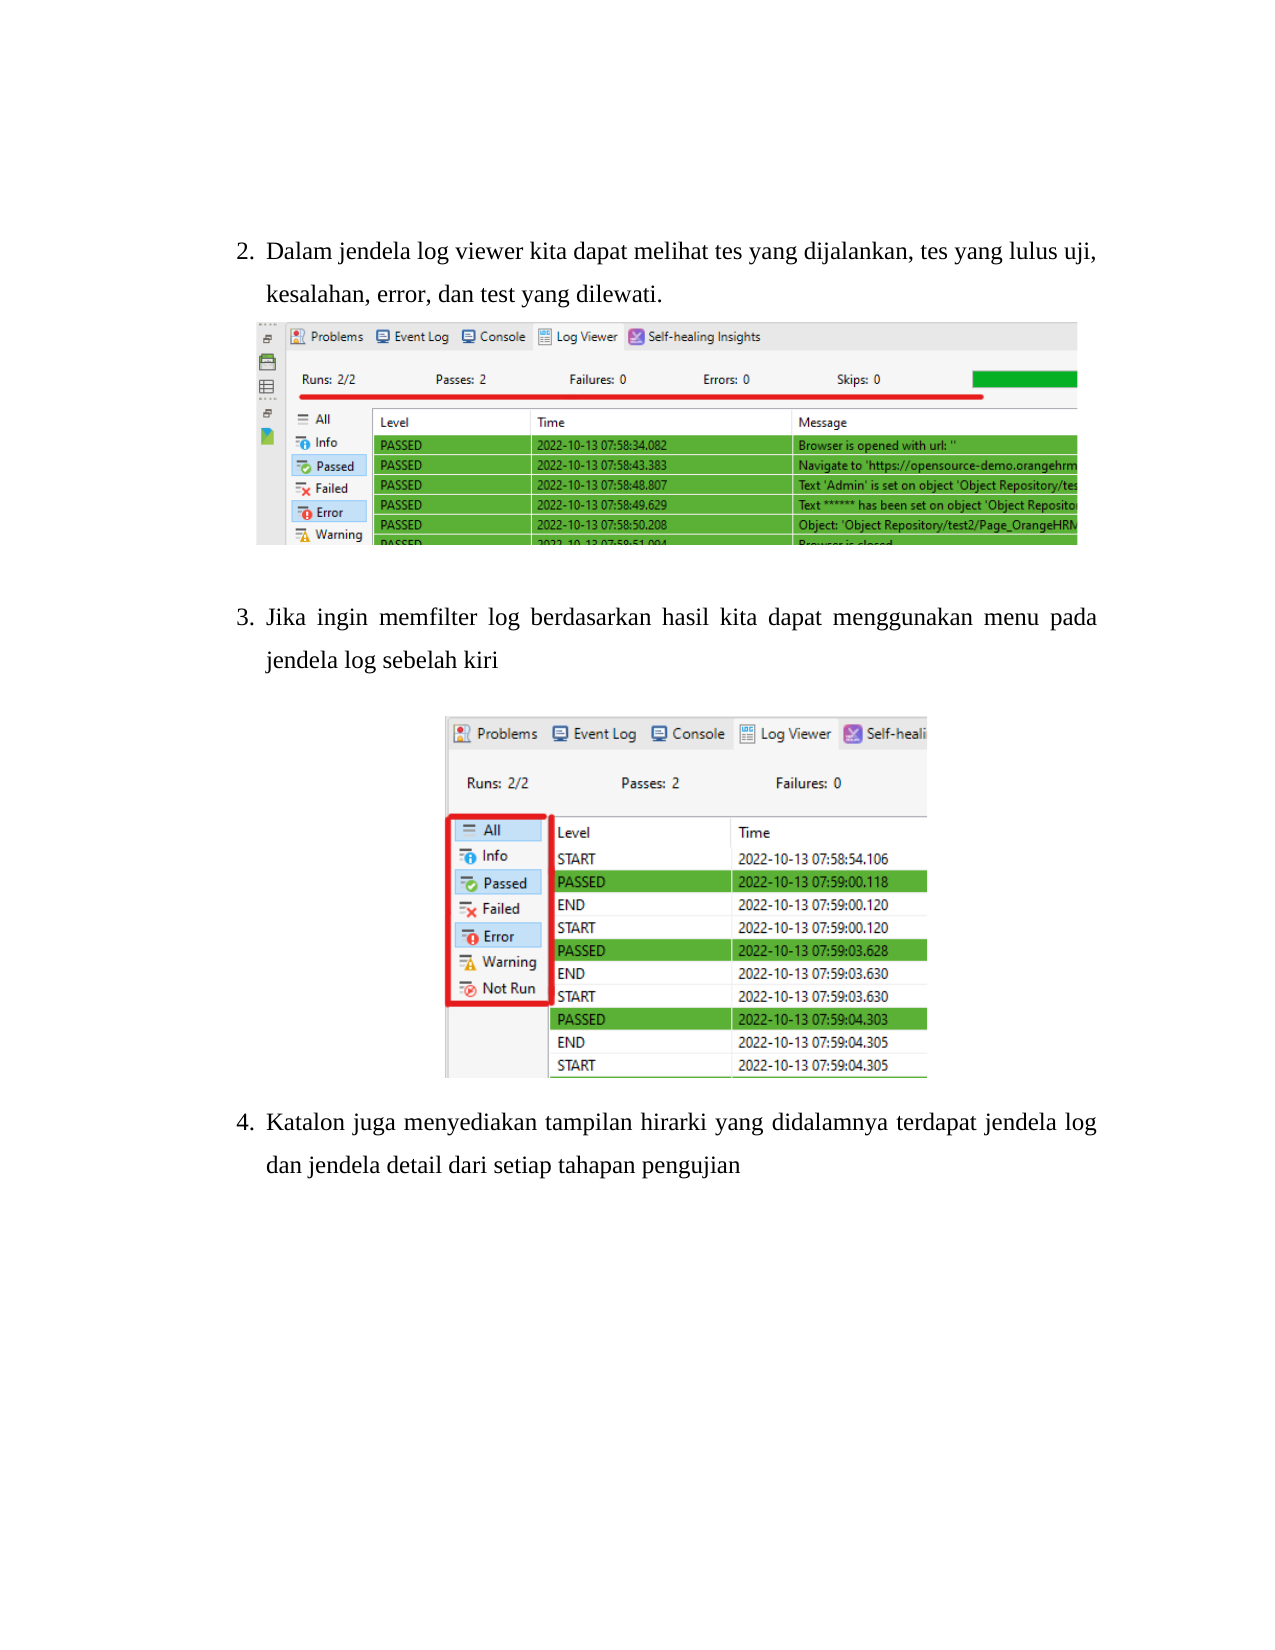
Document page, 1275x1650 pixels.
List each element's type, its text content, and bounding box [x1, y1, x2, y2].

list Jika ingin memfilter log berdasarkan hasil kita dapat menggunakan menu pada jendela log sebelah kiri [236, 602, 1098, 674]
list Katalon juga menyediakan tampilan hirarki yang didalamnya terdapat jendela log dan jendela detail dari setiap tahapan pengujian [236, 1107, 1098, 1179]
list Dalam jendela log viewer kita dapat melihat tes yang dijalankan, tes yang lulus uji, kesalahan, error, dan test yang dilewati. [236, 236, 1098, 308]
picture [256, 322, 1078, 545]
picture [444, 716, 928, 1078]
